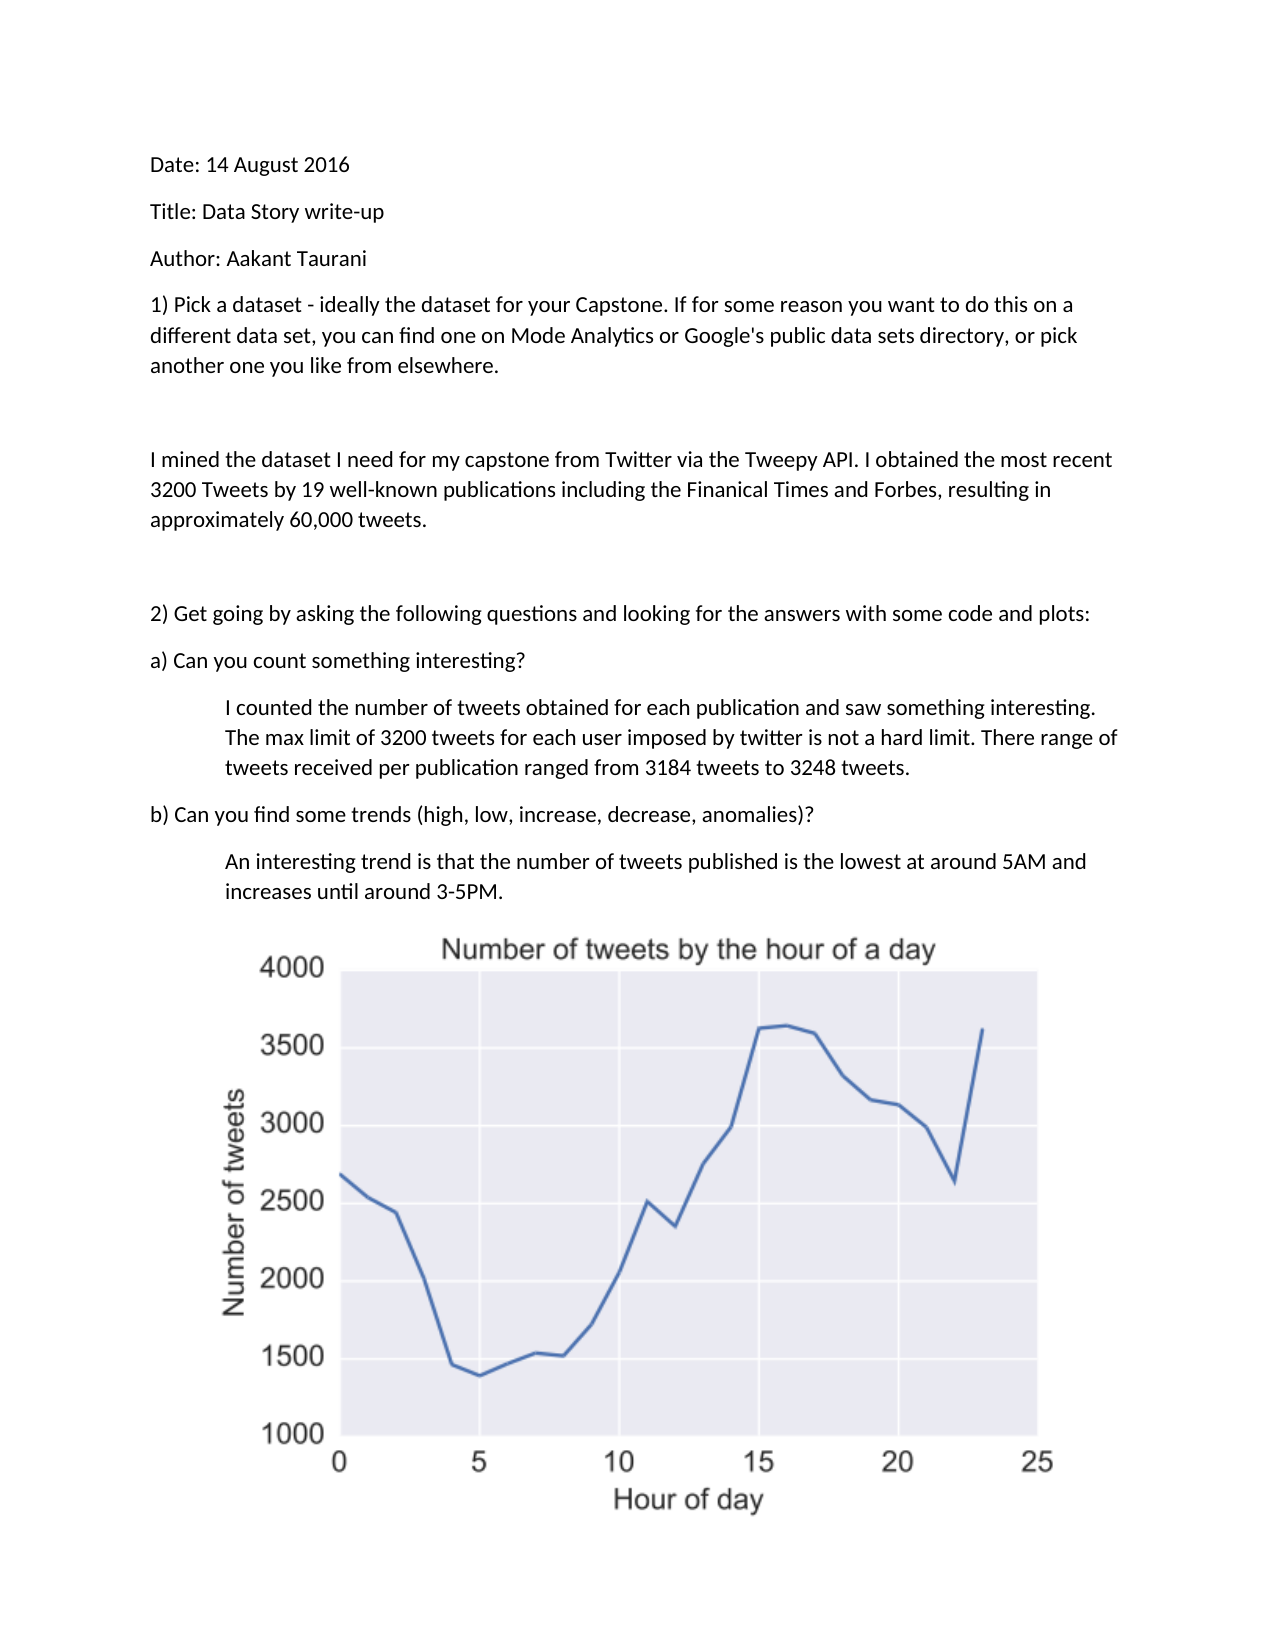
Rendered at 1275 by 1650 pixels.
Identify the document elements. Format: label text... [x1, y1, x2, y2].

text An interesting trend is that the number of tweets published is the lowest at around 5AM and increases until around 3-5PM. [225, 847, 1125, 905]
text Author: Aakant Taurani [150, 244, 1125, 272]
text b) Can you find some trends (high, low, increase, decrease, anomalies)? [150, 800, 1125, 828]
text a) Can you count something interesting? [150, 646, 1125, 674]
text Title: Data Story write-up [150, 197, 1125, 225]
text Date: 14 August 2016 [150, 150, 1125, 178]
text I counted the number of tweets obtained for each publication and saw something interesting. The max limit of 3200 tweets for each user imposed by twitter is not a hard limit. There range of tweets received per publication ranged from 3184 tweets to 3248 tweets. [225, 693, 1125, 781]
text 1) Pick a dataset - ideally the dataset for your Capstone. If for some reason you want to do this on a different data set, you can find one on Mode Analytics or Google's public data sets directory, or pick another one you like from elsewhere. [150, 291, 1125, 379]
text I mined the dataset I need for my capstone from Twitter via the Tweepy API. I obtained the most recent 3200 Tweets by 19 well-known publications including the Finanical Times and Forbes, resulting in approximately 60,000 tweets. [150, 445, 1125, 533]
text 2) Get going by asking the following questions and looking for the answers with some code and plots: [150, 599, 1125, 627]
picture [208, 923, 1067, 1529]
